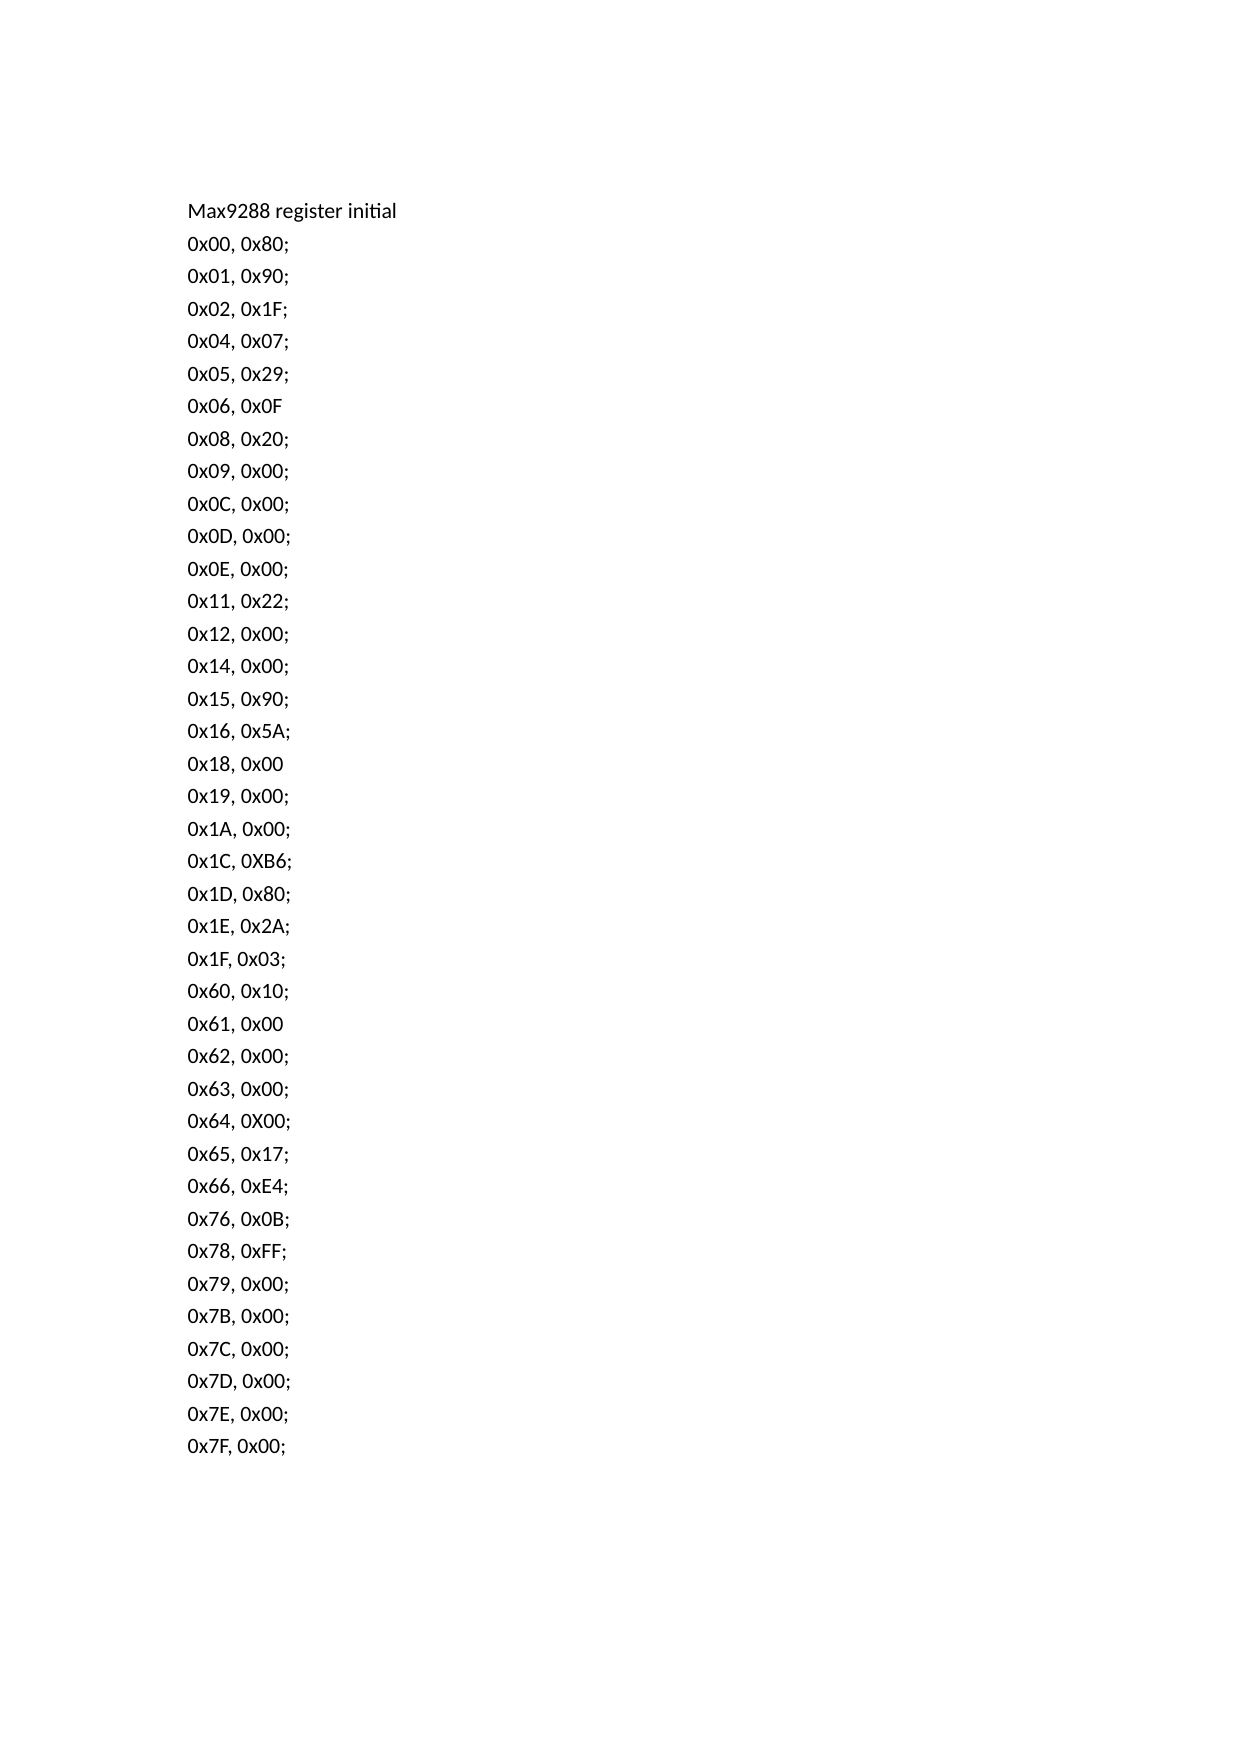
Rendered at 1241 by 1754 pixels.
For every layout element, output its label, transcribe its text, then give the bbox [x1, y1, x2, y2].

text 0x06, 0x0F [187, 389, 1053, 422]
text 0x19, 0x00; [187, 779, 1053, 812]
text 0x60, 0x10; [187, 974, 1053, 1007]
text 0x12, 0x00; [187, 617, 1053, 649]
text 0x1F, 0x03; [187, 942, 1053, 974]
text 0x04, 0x07; [187, 324, 1053, 357]
text 0x7E, 0x00; [187, 1397, 1053, 1429]
text 0x09, 0x00; [187, 454, 1053, 487]
text 0x1E, 0x2A; [187, 909, 1053, 942]
text 0x11, 0x22; [187, 584, 1053, 617]
text 0x0D, 0x00; [187, 519, 1053, 552]
text 0x0E, 0x00; [187, 552, 1053, 584]
text 0x16, 0x5A; [187, 714, 1053, 747]
text 0x1A, 0x00; [187, 812, 1053, 844]
text 0x65, 0x17; [187, 1137, 1053, 1169]
text 0x14, 0x00; [187, 649, 1053, 682]
text 0x63, 0x00; [187, 1072, 1053, 1104]
text 0x7D, 0x00; [187, 1364, 1053, 1397]
text 0x79, 0x00; [187, 1267, 1053, 1299]
text 0x76, 0x0B; [187, 1202, 1053, 1234]
text 0x64, 0X00; [187, 1104, 1053, 1137]
text 0x05, 0x29; [187, 357, 1053, 389]
text 0x15, 0x90; [187, 682, 1053, 714]
text 0x02, 0x1F; [187, 292, 1053, 324]
text 0x66, 0xE4; [187, 1169, 1053, 1202]
text 0x78, 0xFF; [187, 1234, 1053, 1267]
text Max9288 register initial [187, 194, 1053, 227]
text 0x7F, 0x00; [187, 1429, 1053, 1462]
text 0x18, 0x00 [187, 747, 1053, 779]
text 0x01, 0x90; [187, 259, 1053, 292]
text 0x08, 0x20; [187, 422, 1053, 454]
text 0x62, 0x00; [187, 1039, 1053, 1072]
text 0x7C, 0x00; [187, 1332, 1053, 1364]
text 0x1C, 0XB6; [187, 844, 1053, 877]
text 0x7B, 0x00; [187, 1299, 1053, 1332]
text 0x00, 0x80; [187, 227, 1053, 259]
text 0x61, 0x00 [187, 1007, 1053, 1039]
text 0x0C, 0x00; [187, 487, 1053, 519]
text 0x1D, 0x80; [187, 877, 1053, 909]
